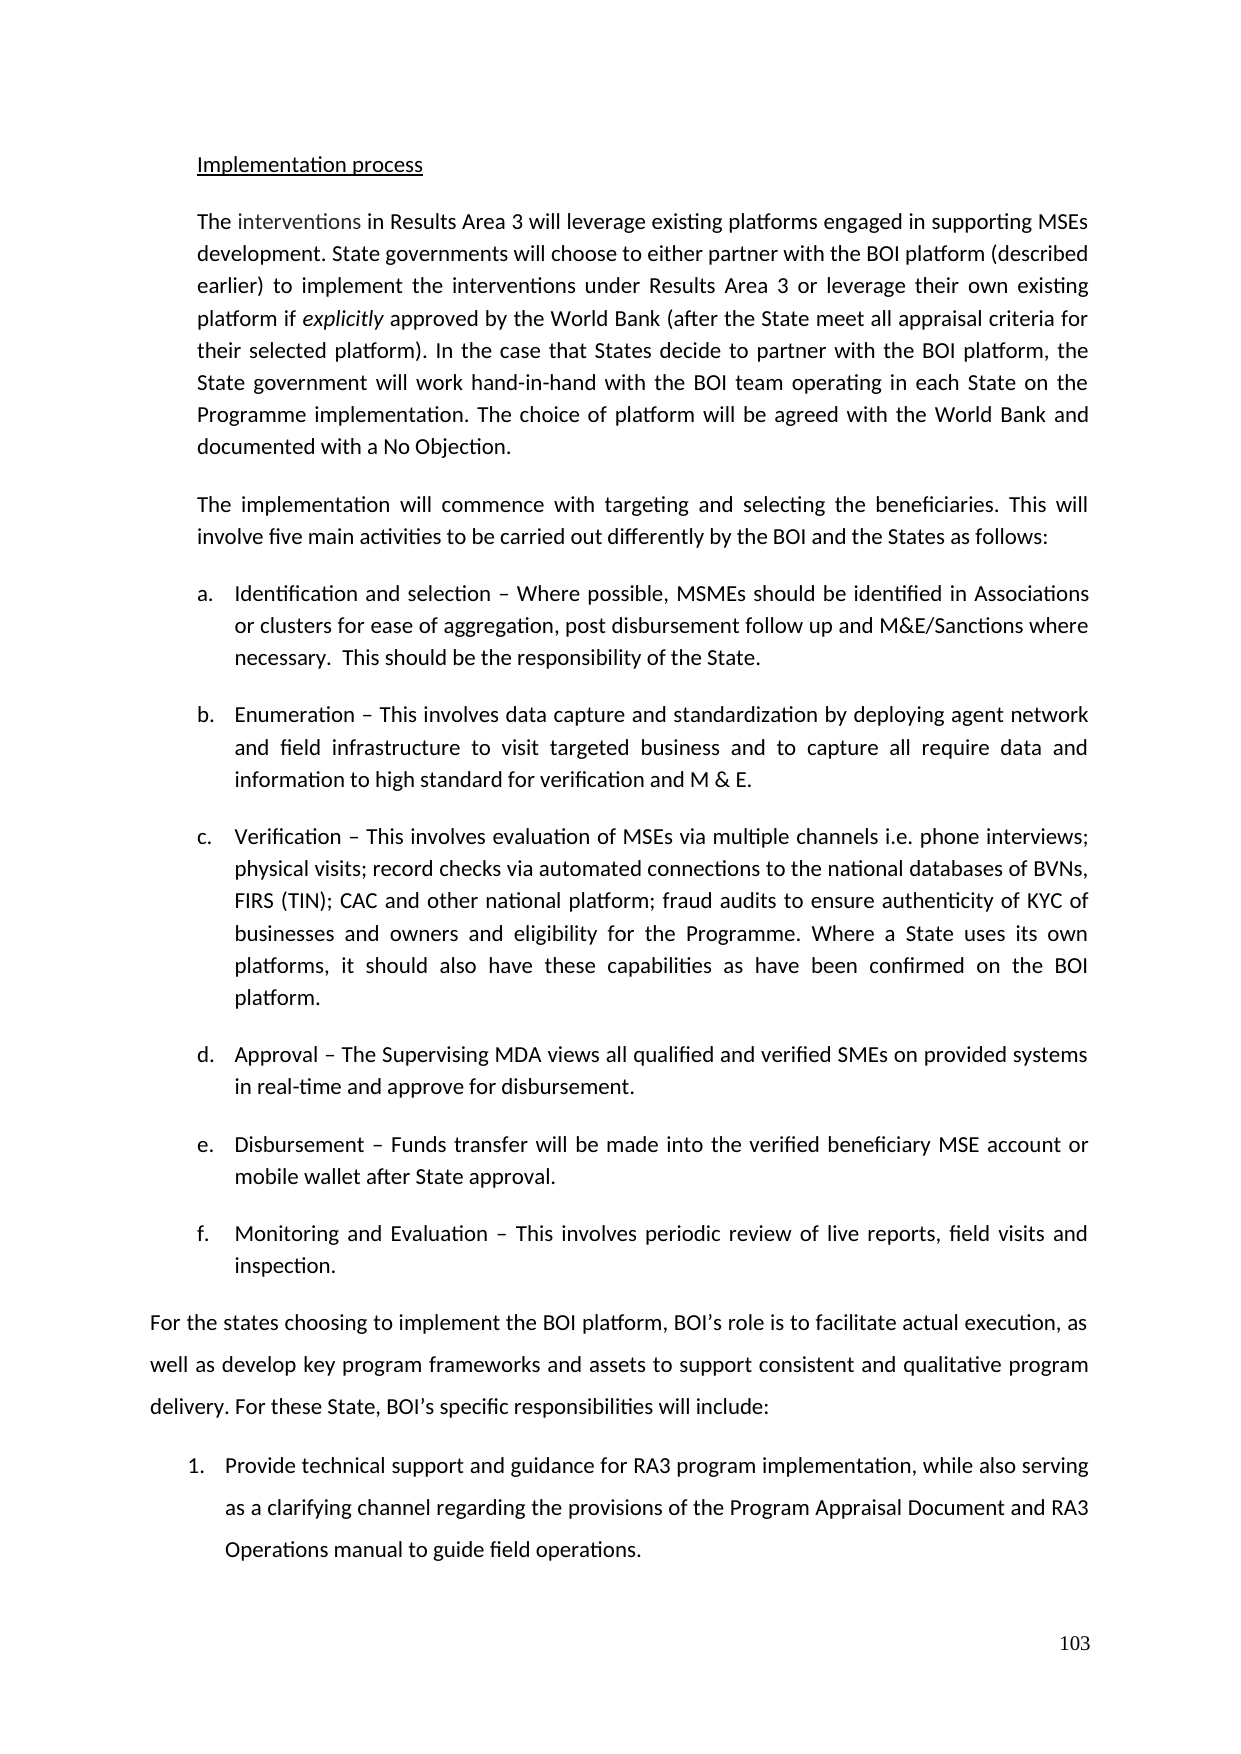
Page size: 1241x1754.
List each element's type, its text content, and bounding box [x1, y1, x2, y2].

list Implementation process [197, 150, 1090, 178]
list Provide technical support and guidance for RA3 program implementation, while also serving as a clarifying channel regarding the provisions of the Program Appraisal Document and RA3 Operations manual to guide field operations. [187, 1451, 1090, 1563]
list Verification – This involves evaluation of MSEs via multiple channels i.e. phone interviews; physical visits; record checks via automated connections to the national databases of BVNs, FIRS (TIN); CAC and other national platform; fraud audits to ensure authenticity of KYC of businesses and owners and eligibility for the Programme. Where a State uses its own platforms, it should also have these capabilities as have been confirmed on the BOI platform. [197, 822, 1090, 1011]
list Disbursement – Funds transfer will be made into the verified beneficiary MSE account or mobile wallet after State approval. [197, 1130, 1090, 1190]
list Monitoring and Evaluation – This involves periodic review of live reports, field visits and inspection. [197, 1219, 1090, 1279]
text For the states choosing to implement the BOI platform, BOI’s role is to facilitate actual execution, as well as develop key program frameworks and assets to support consistent and qualitative program delivery. For these State, BOI’s specific responsibilities will include: [150, 1308, 1090, 1420]
list Approval – The Supervising MDA views all qualified and verified SMEs on provided systems in real-time and approve for disbursement. [197, 1040, 1090, 1101]
list The interventions in Results Area 3 will leverage existing platforms engaged in supporting MSEs development. State governments will choose to either partner with the BOI platform (described earlier) to implement the interventions under Results Area 3 or leverage their own existing platform if explicitly approved by the World Bank (after the State meet all appraisal criteria for their selected platform). In the case that States decide to partner with the BOI platform, the State government will work hand-in-hand with the BOI team operating in each State on the Programme implementation. The choice of platform will be agreed with the World Bank and documented with a No Objection. [197, 207, 1090, 461]
list Enumeration – This involves data capture and standardization by deploying agent network and field infrastructure to visit targeted business and to capture all require data and information to high standard for verification and M & E. [197, 701, 1090, 793]
list Identification and selection – Where possible, MSMEs should be identified in Associations or clusters for ease of aggregation, post disbursement follow up and M&E/Sanctions where necessary. This should be the responsibility of the State. [197, 579, 1090, 671]
list The implementation will commence with targeting and selecting the beneficiaries. This will involve five main activities to be carried out differently by the BOI and the States as follows: [197, 490, 1090, 550]
